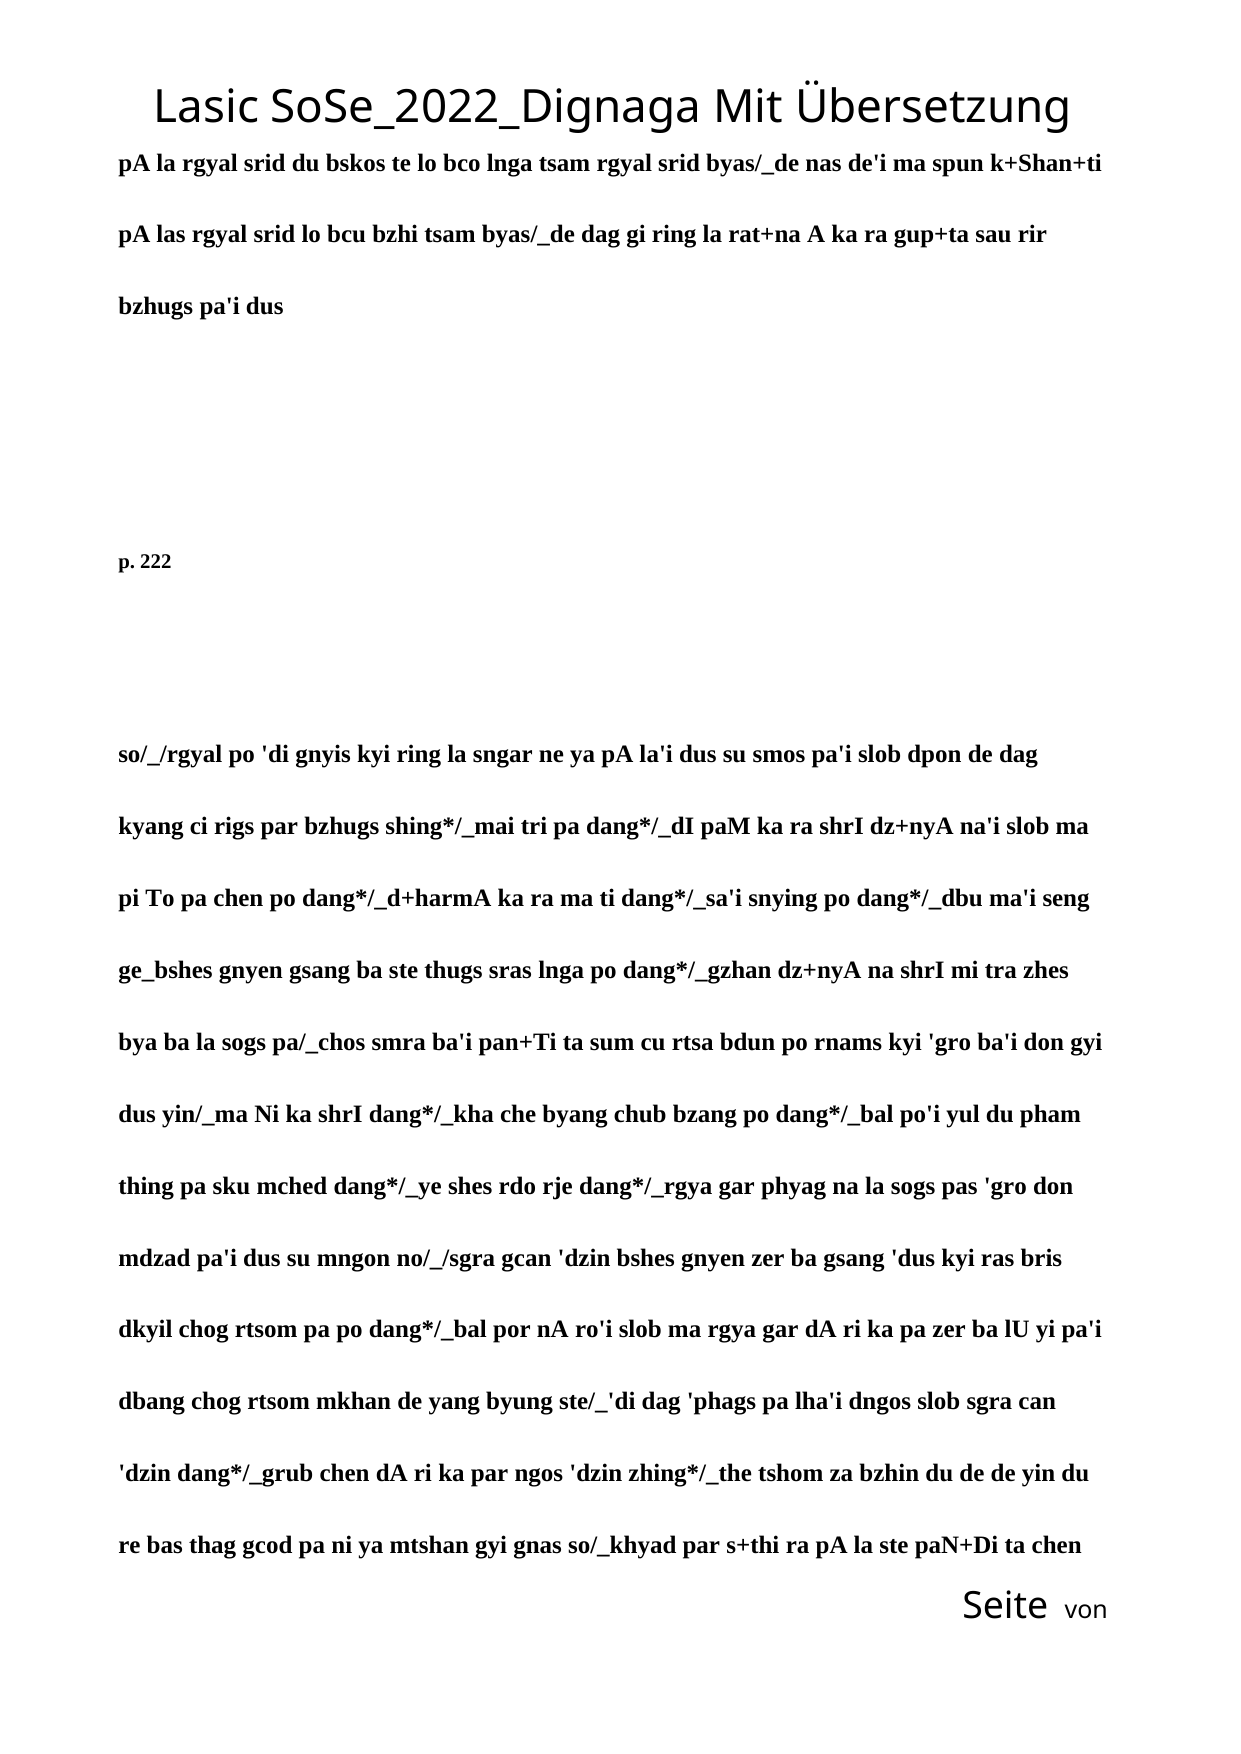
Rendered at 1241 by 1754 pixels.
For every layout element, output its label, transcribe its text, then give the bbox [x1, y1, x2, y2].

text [118, 148, 1107, 320]
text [118, 739, 1107, 1559]
text p. 222 [118, 549, 1107, 573]
